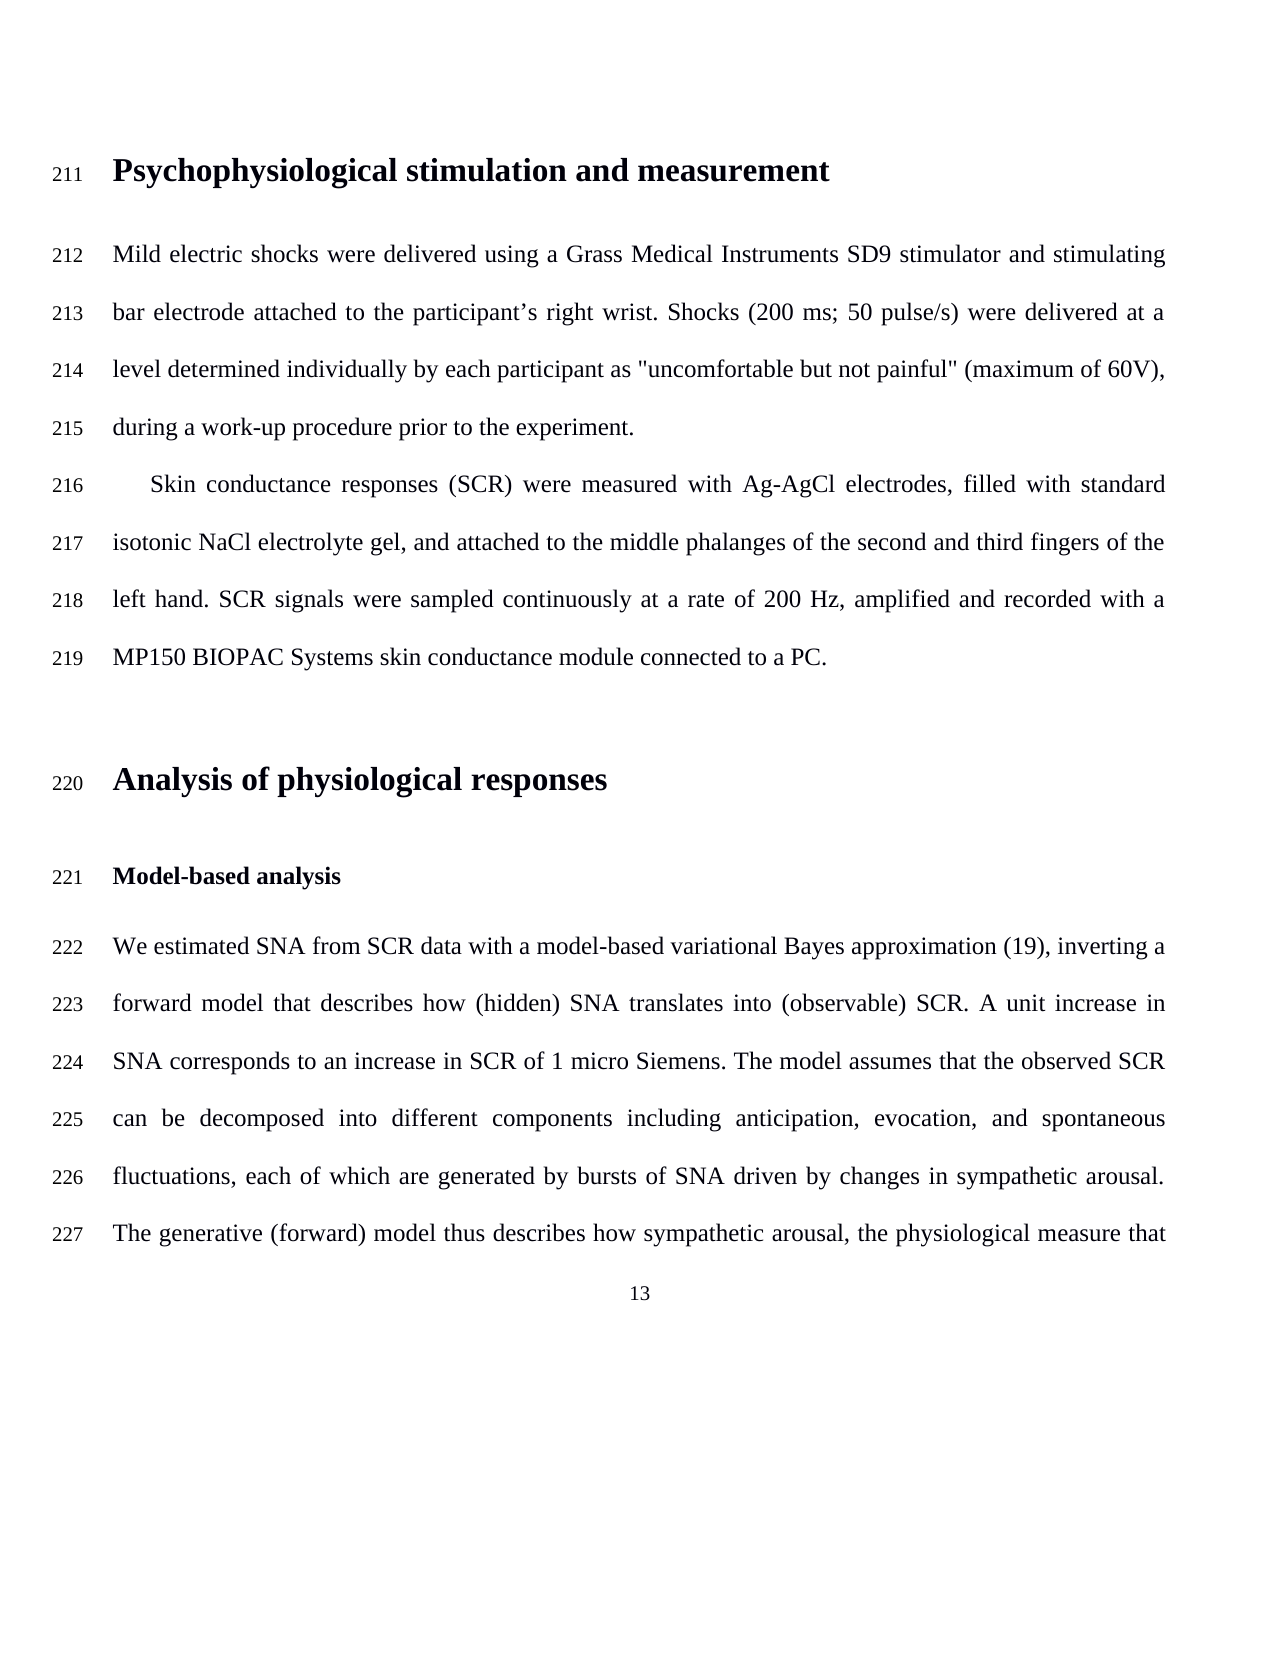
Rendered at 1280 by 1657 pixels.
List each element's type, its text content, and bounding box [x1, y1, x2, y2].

subtitle Analysis of physiological responses [112, 759, 1167, 797]
text Mild electric shocks were delivered using a Grass Medical Instruments SD9 stimulator and stimulating bar electrode attached to the participant’s right wrist. Shocks (200 ms; 50 pulse/s) were delivered at a level determined individually by each participant as "uncomfortable but not painful" (maximum of 60V), during a work-up procedure prior to the experiment. [112, 239, 1167, 440]
subtitle Model-based analysis [112, 861, 1167, 889]
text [112, 931, 1167, 1247]
text Skin conductance responses (SCR) were measured with Ag-AgCl electrodes, filled with standard isotonic NaCl electrolyte gel, and attached to the middle phalanges of the second and third fingers of the left hand. SCR signals were sampled continuously at a rate of 200 Hz, amplified and recorded with a MP150 BIOPAC Systems skin conductance module connected to a PC. [112, 469, 1167, 670]
subtitle Psychophysiological stimulation and measurement [112, 150, 1167, 188]
